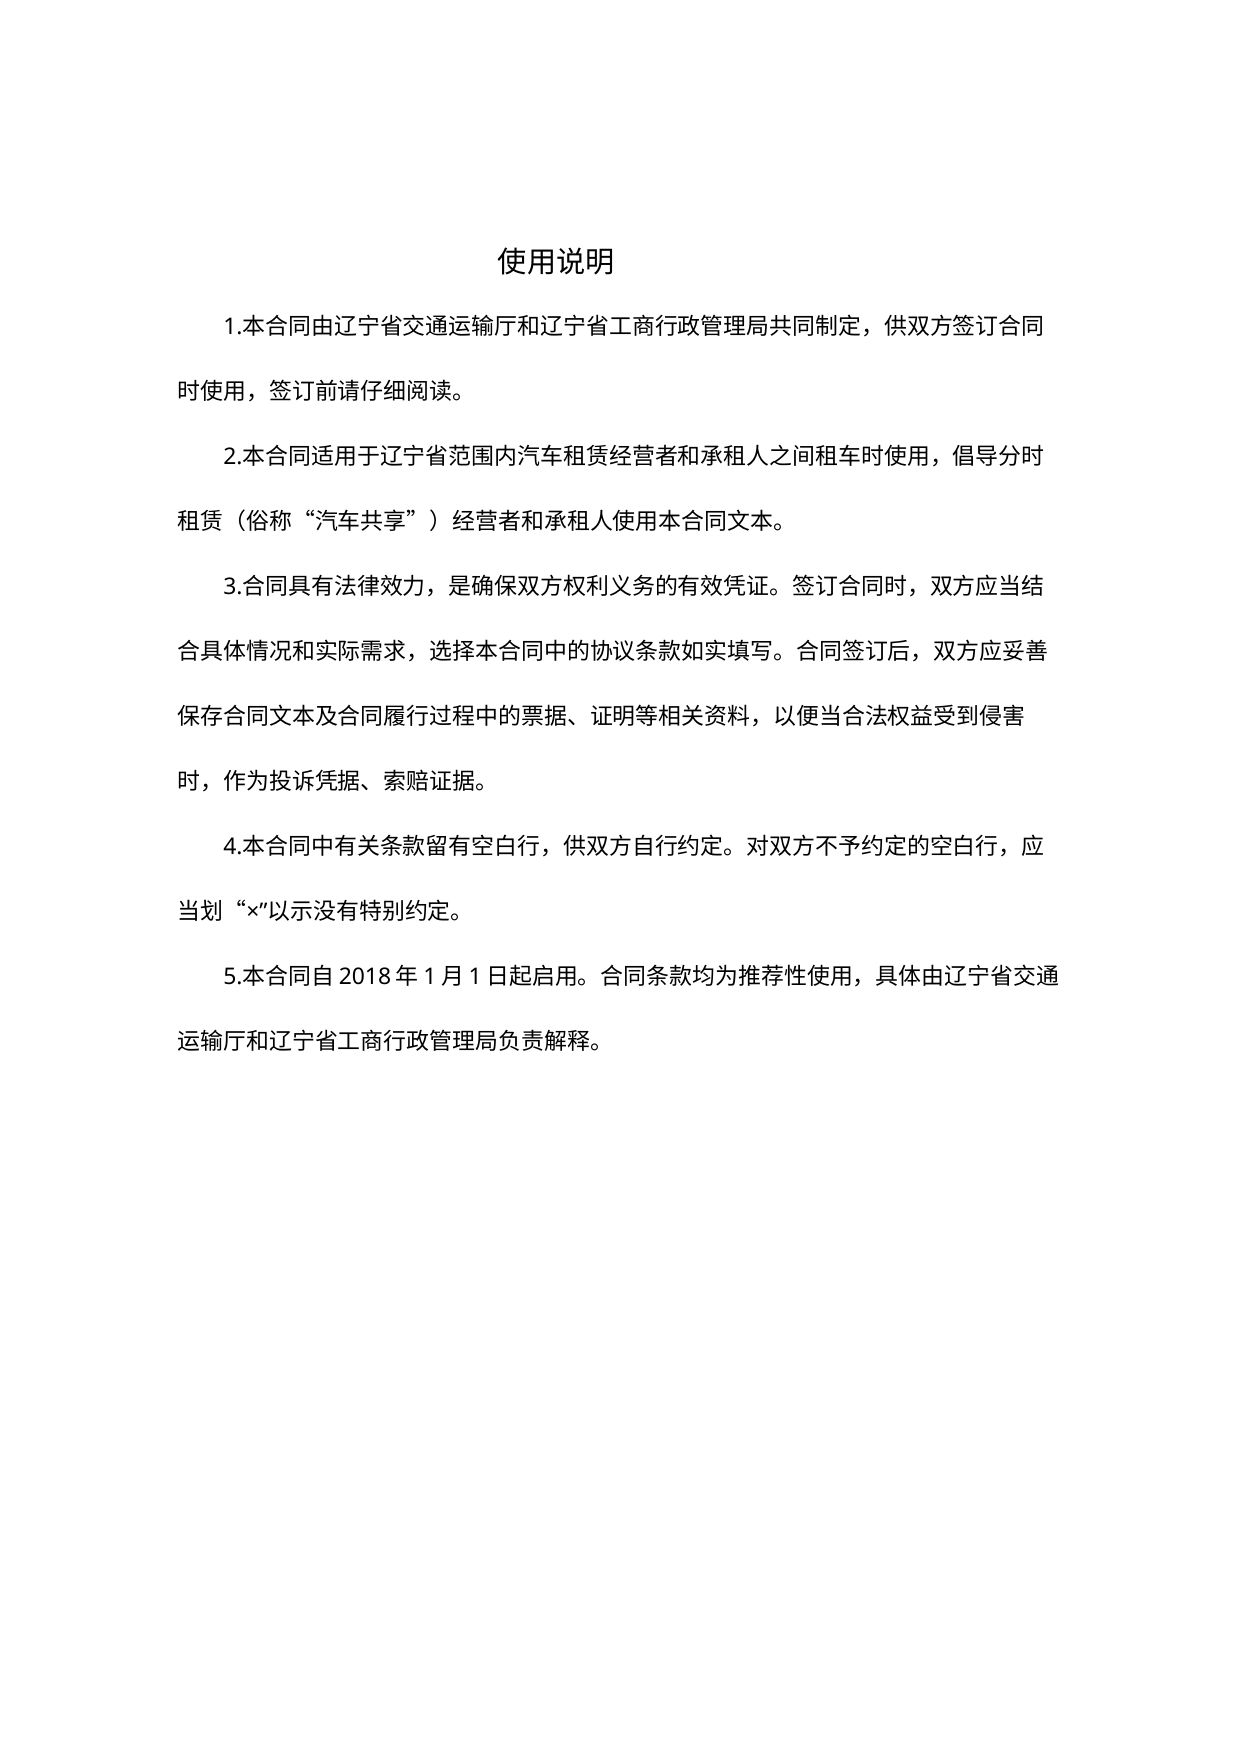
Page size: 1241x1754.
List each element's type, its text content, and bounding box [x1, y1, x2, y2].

list 5.本合同自2018年1月1日起启用。合同条款均为推荐性使用，具体由辽宁省交通运输厅和辽宁省工商行政管理局负责解释。 [177, 942, 1063, 1072]
list 1.本合同由辽宁省交通运输厅和辽宁省工商行政管理局共同制定，供双方签订合同时使用，签订前请仔细阅读。 [177, 292, 1063, 422]
text 使用说明 [177, 227, 935, 292]
list 4.本合同中有关条款留有空白行，供双方自行约定。对双方不予约定的空白行，应当划“×”以示没有特别约定。 [177, 812, 1063, 942]
list 3.合同具有法律效力，是确保双方权利义务的有效凭证。签订合同时，双方应当结合具体情况和实际需求，选择本合同中的协议条款如实填写。合同签订后，双方应妥善保存合同文本及合同履行过程中的票据、证明等相关资料，以便当合法权益受到侵害时，作为投诉凭据、索赔证据。 [177, 552, 1063, 812]
list 2.本合同适用于辽宁省范围内汽车租赁经营者和承租人之间租车时使用，倡导分时租赁（俗称“汽车共享”）经营者和承租人使用本合同文本。 [177, 422, 1063, 552]
